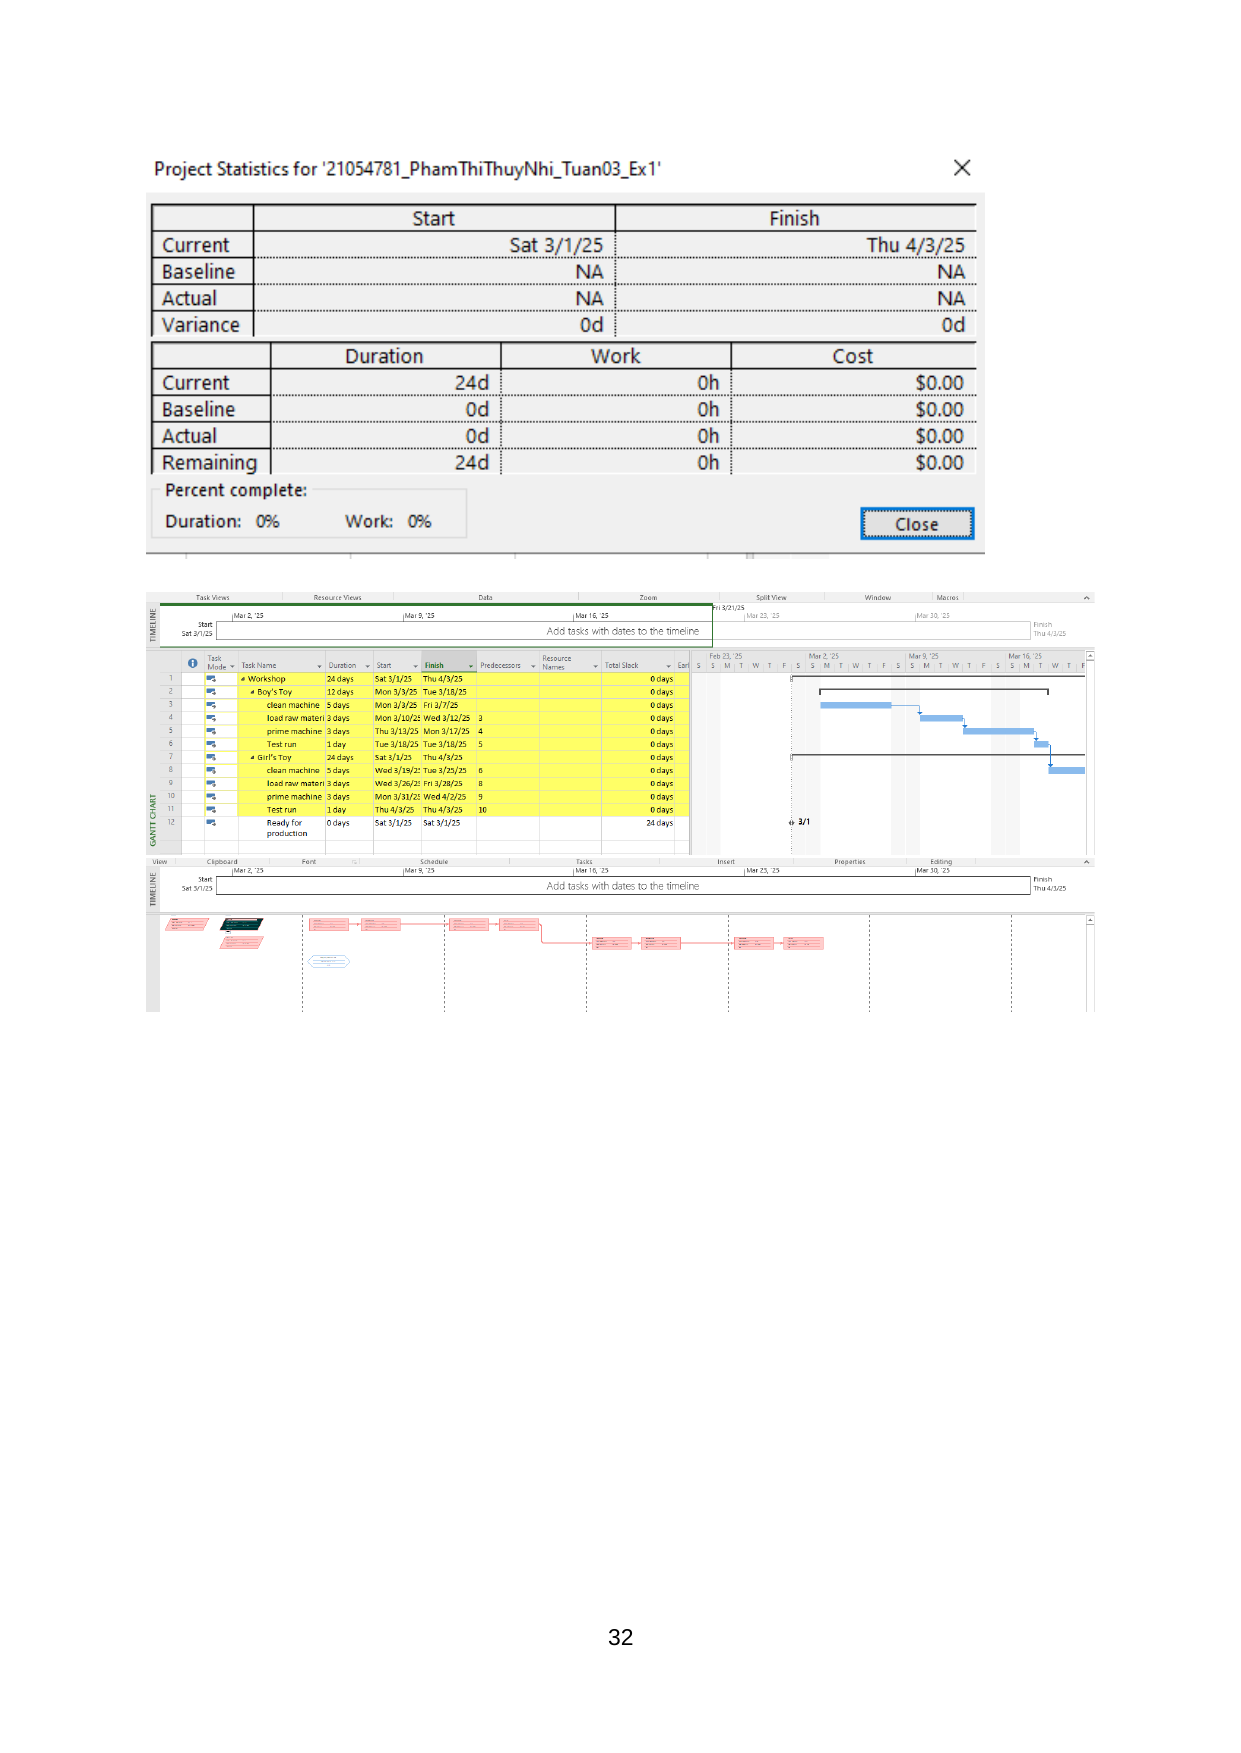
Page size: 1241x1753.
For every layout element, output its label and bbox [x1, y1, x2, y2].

picture [146, 146, 985, 559]
picture [146, 858, 1095, 1012]
picture [146, 592, 1095, 855]
